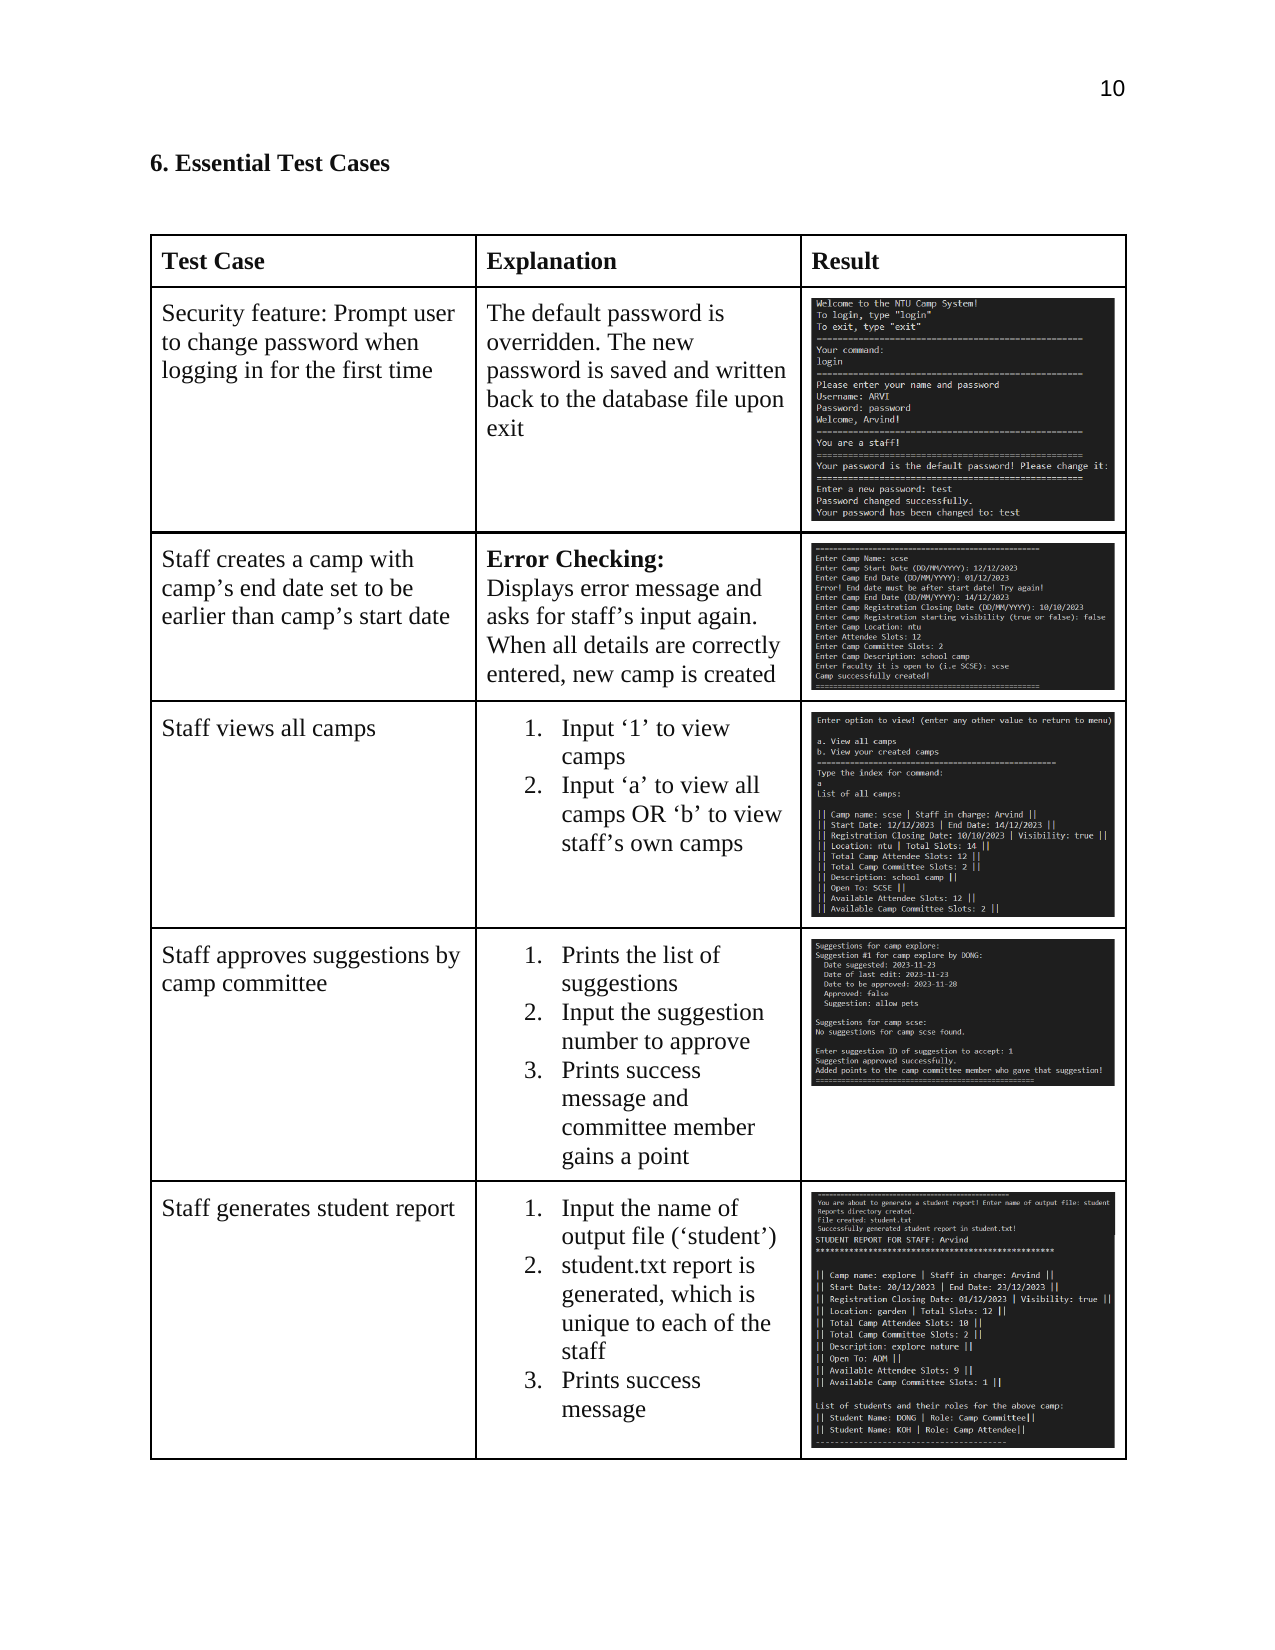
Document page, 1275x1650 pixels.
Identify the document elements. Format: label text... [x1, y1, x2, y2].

table_cell The default password is overridden. The new password is saved and written back to the database file upon exit [477, 288, 800, 531]
table_cell Staff views all camps [152, 702, 475, 927]
table_cell Input the name of output file (‘student’) student.txt report is generated, which is unique to each of the staff Prints success message [477, 1182, 800, 1458]
table_cell Input ‘1’ to view camps Input ‘a’ to view all camps OR ‘b’ to view staff’s own camps [477, 702, 800, 927]
table_cell [802, 702, 1125, 927]
table_cell Staff creates a camp with camp’s end date set to be earlier than camp’s start date [152, 534, 475, 700]
text 6. Essential Test Cases [150, 148, 1125, 176]
table_cell Staff generates student report [152, 1182, 475, 1458]
table_header Test Case [152, 236, 475, 286]
table_cell [802, 534, 1125, 700]
picture [811, 712, 1115, 917]
table_header Explanation [477, 236, 800, 286]
picture [811, 298, 1115, 521]
table_header Result [802, 236, 1125, 286]
table_cell [802, 929, 1125, 1180]
table_cell [802, 288, 1125, 531]
table_cell Prints the list of suggestions Input the suggestion number to approve Prints success message and committee member gains a point [477, 929, 800, 1180]
table_cell Staff approves suggestions by camp committee [152, 929, 475, 1180]
table_cell Error Checking: Displays error message and asks for staff’s input again. When all details are correctly entered, new camp is created [477, 534, 800, 700]
picture [811, 543, 1115, 690]
table_cell [802, 1182, 1125, 1458]
picture [811, 1192, 1116, 1448]
table_cell Security feature: Prompt user to change password when logging in for the first time [152, 288, 475, 531]
picture [811, 939, 1115, 1086]
